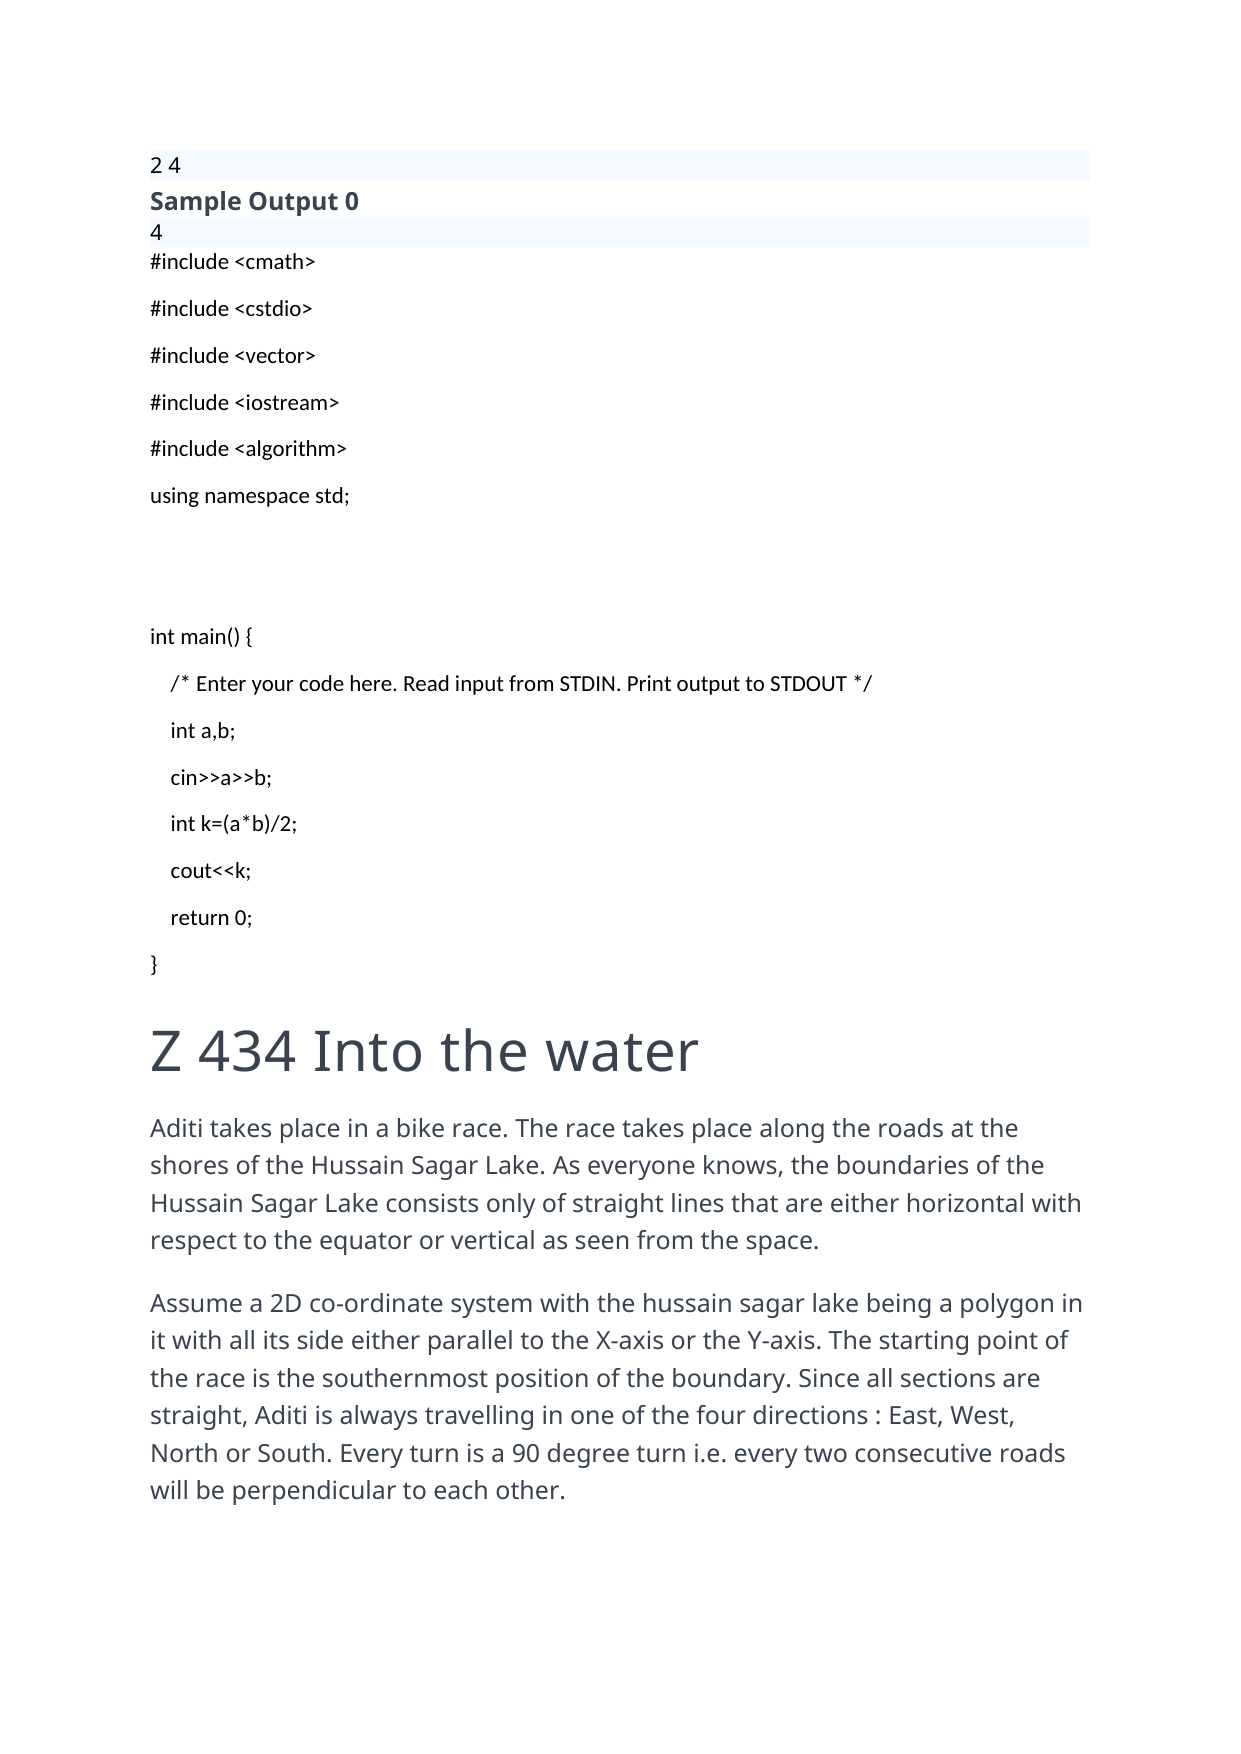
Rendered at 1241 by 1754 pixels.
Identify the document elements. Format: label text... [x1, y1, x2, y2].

text int a,b; [150, 716, 1090, 744]
text } [150, 950, 1090, 978]
text return 0; [150, 903, 1090, 931]
text #include <algorithm> [150, 434, 1090, 463]
text #include <iostream> [150, 388, 1090, 416]
text /* Enter your code here. Read input from STDIN. Print output to STDOUT */ [150, 669, 1090, 697]
text cin>>a>>b; [150, 763, 1090, 791]
text Assume a 2D co-ordinate system with the hussain sagar lake being a polygon in it with all its side either parallel to the X-axis or the Y-axis. The starting point of the race is the southernmost position of the boundary. Since all sections are straight, Aditi is always travelling in one of the four directions : East, West, North or South. Every turn is a 90 degree turn i.e. every two consecutive roads will be perpendicular to each other. [150, 1282, 1090, 1507]
text using namespace std; [150, 481, 1090, 509]
text #include <cstdio> [150, 294, 1090, 322]
text int k=(a*b)/2; [150, 809, 1090, 838]
text #include <cmath> [150, 247, 1090, 275]
text #include <vector> [150, 341, 1090, 369]
text 4 [150, 217, 1090, 247]
text Sample Output 0 [150, 180, 1090, 217]
text 2 4 [150, 150, 1090, 180]
text Aditi takes place in a bike race. The race takes place along the roads at the shores of the Hussain Sagar Lake. As everyone knows, the boundaries of the Hussain Sagar Lake consists only of straight lines that are either horizontal with respect to the equator or vertical as seen from the space. [150, 1107, 1090, 1257]
text int main() { [150, 622, 1090, 650]
subtitle Z 434 Into the water [150, 1012, 1090, 1088]
text cout<<k; [150, 856, 1090, 884]
